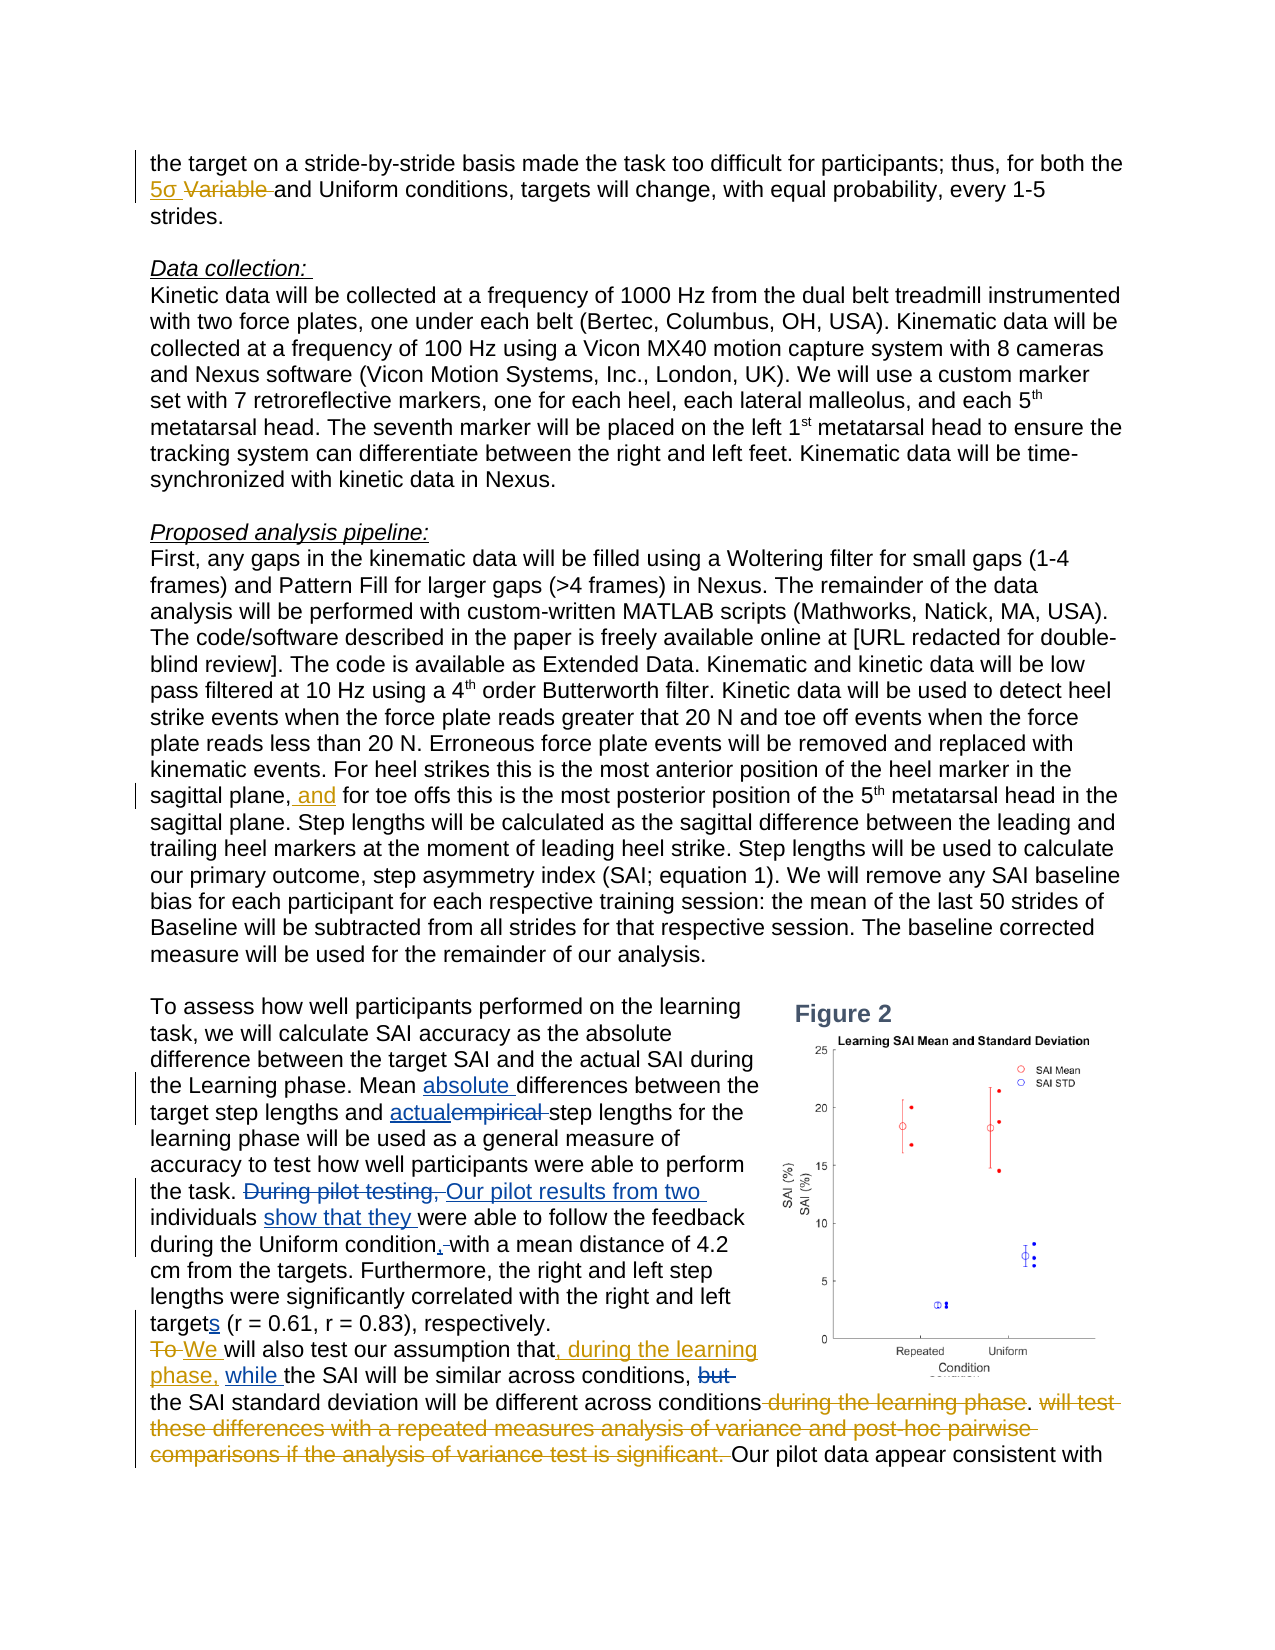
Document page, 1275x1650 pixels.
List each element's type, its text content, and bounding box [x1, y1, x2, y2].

text Kinetic data will be collected at a frequency of 1000 Hz from the dual belt treadmill instrumented with two force plates, one under each belt (Bertec, Columbus, OH, USA). Kinematic data will be collected at a frequency of 100 Hz using a Vicon MX40 motion capture system with 8 cameras and Nexus software (Vicon Motion Systems, Inc., London, UK). We will use a custom marker set with 7 retroreflective markers, one for each heel, each lateral malleolus, and each 5th metatarsal head. The seventh marker will be placed on the left 1st metatarsal head to ensure the tracking system can differentiate between the right and left feet. Kinematic data will be time-synchronized with kinetic data in Nexus. [150, 282, 1125, 493]
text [150, 1336, 1125, 1468]
text Data collection: [150, 255, 1125, 282]
text Proposed analysis pipeline: [150, 519, 1125, 545]
text First, any gaps in the kinematic data will be filled using a Woltering filter for small gaps (1-4 frames) and Pattern Fill for larger gaps (>4 frames) in Nexus. The remainder of the data analysis will be performed with custom-written MATLAB scripts (Mathworks, Natick, MA, USA). The code/software described in the paper is freely available online at [URL redacted for double-blind review]. The code is available as Extended Data. Kinematic and kinetic data will be low pass filtered at 10 Hz using a 4th order Butterworth filter. Kinetic data will be used to detect heel strike events when the force plate reads greater that 20 N and toe off events when the force plate reads less than 20 N. Erroneous force plate events will be removed and replaced with kinematic events. For heel strikes this is the most anterior position of the heel marker in the sagittal plane, for toe offs this is the most posterior position of the 5th metatarsal head in the sagittal plane. Step lengths will be calculated as the sagittal difference between the leading and trailing heel markers at the moment of leading heel strike. Step lengths will be used to calculate our primary outcome, step asymmetry index (SAI; equation 1). We will remove any SAI baseline bias for each participant for each respective training session: the mean of the last 50 strides of Baseline will be subtracted from all strides for that respective session. The baseline corrected measure will be used for the remainder of our analysis. [150, 545, 1125, 967]
picture [778, 1008, 1102, 1379]
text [150, 150, 1125, 229]
